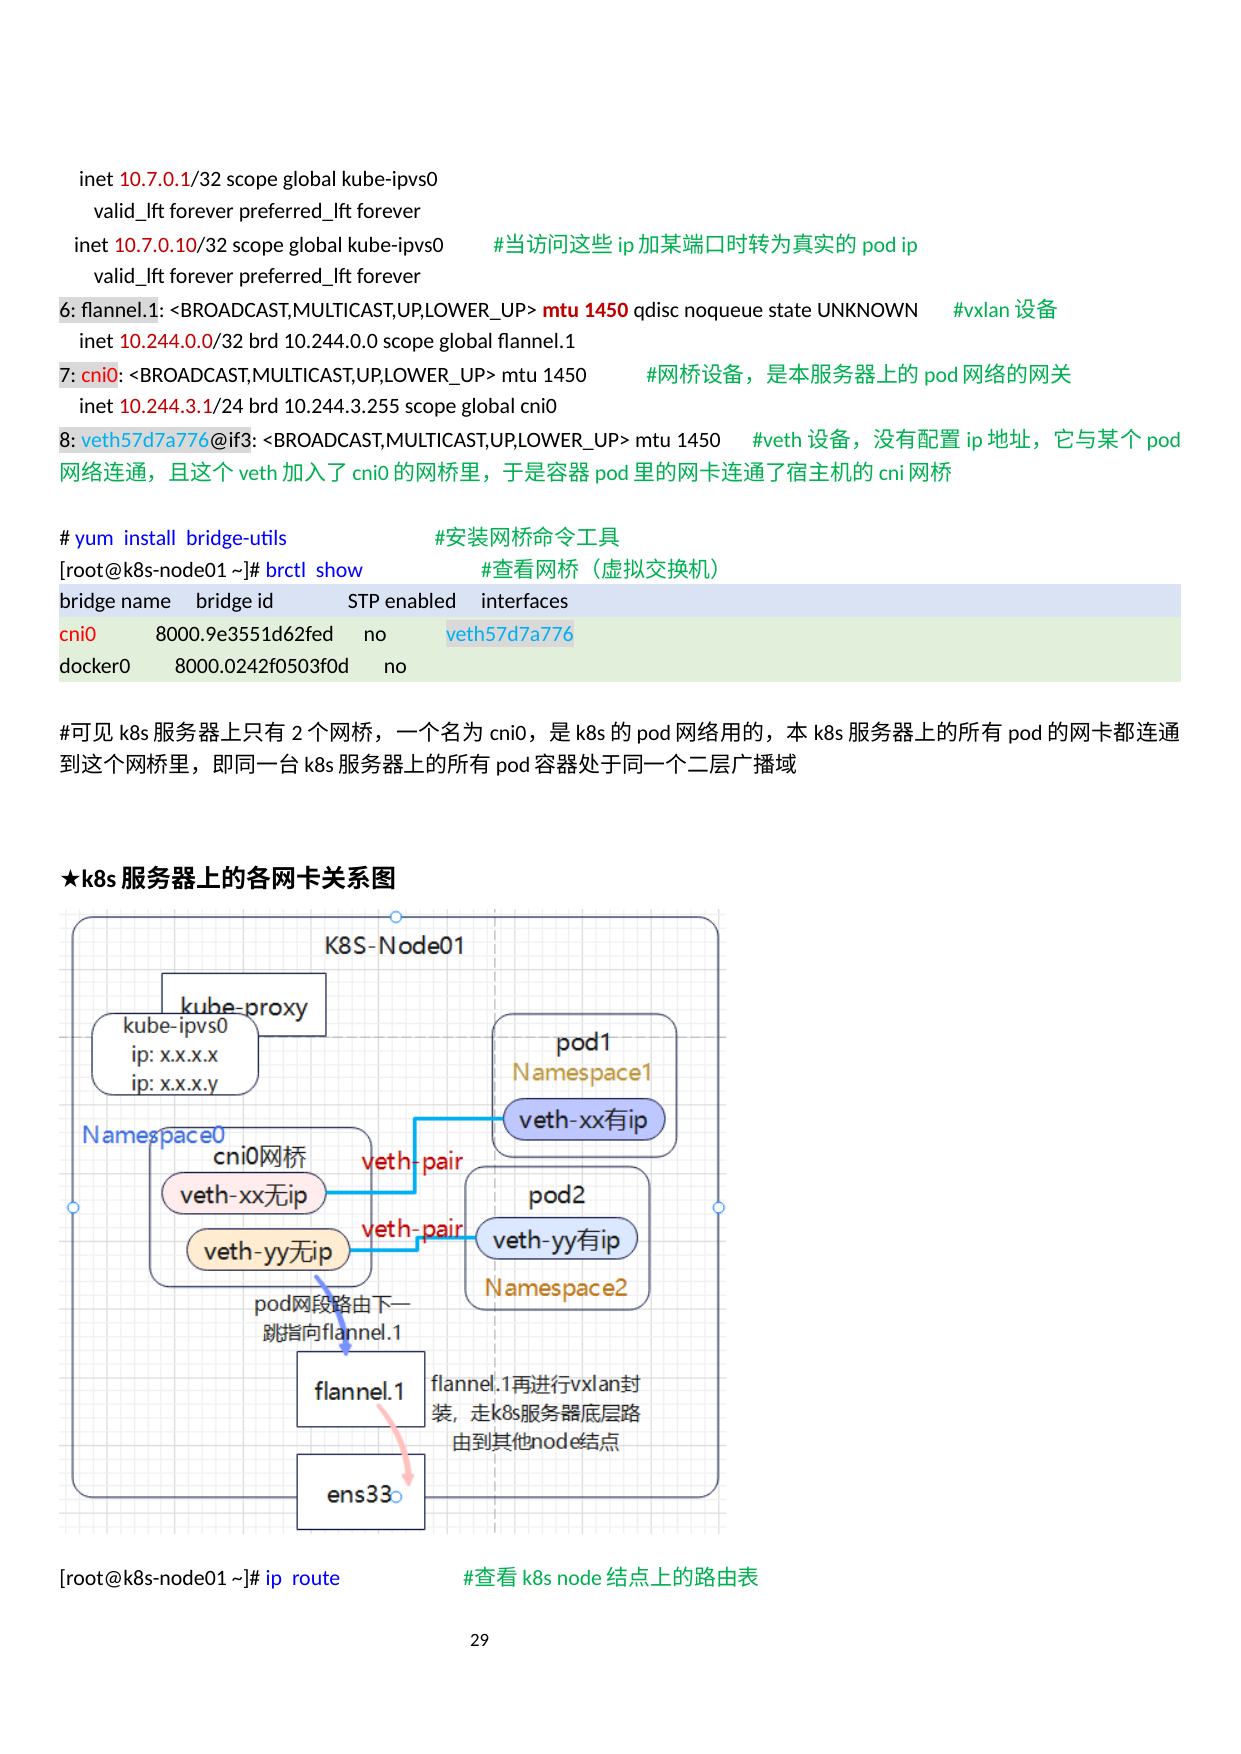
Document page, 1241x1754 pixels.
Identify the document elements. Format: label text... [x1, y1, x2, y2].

text [root@k8s-node01 ~]# ip route #查看k8s node结点上的路由表 [59, 1559, 1181, 1592]
text cni0 8000.9e3551d62fed no veth57d7a776 [59, 617, 1181, 649]
text 6: flannel.1: <BROADCAST,MULTICAST,UP,LOWER_UP> mtu 1450 qdisc noqueue state UNKNOWN #vxlan设备 [59, 292, 1181, 324]
text inet 10.7.0.10/32 scope global kube-ipvs0 #当访问这些ip加某端口时转为真实的pod ip [59, 227, 1181, 259]
text valid_lft forever preferred_lft forever [59, 259, 1181, 292]
text [root@k8s-node01 ~]# brctl show #查看网桥（虚拟交换机） [59, 552, 1181, 584]
text #可见k8s服务器上只有2个网桥，一个名为cni0，是k8s的pod网络用的，本k8s服务器上的所有pod的网卡都连通到这个网桥里，即同一台k8s服务器上的所有pod容器处于同一个二层广播域 [59, 714, 1181, 779]
text bridge name bridge id STP enabled interfaces [59, 584, 1181, 617]
text inet 10.7.0.1/32 scope global kube-ipvs0 [59, 162, 1181, 194]
text 8: veth57d7a776@if3: <BROADCAST,MULTICAST,UP,LOWER_UP> mtu 1450 #veth设备，没有配置ip地址，它与某个pod网络连通，且这个veth加入了cni0的网桥里，于是容器pod里的网卡连通了宿主机的cni网桥 [59, 422, 1181, 487]
text valid_lft forever preferred_lft forever [59, 194, 1181, 227]
picture [59, 909, 727, 1534]
text # yum install bridge-utils #安装网桥命令工具 [59, 519, 1181, 552]
text 7: cni0: <BROADCAST,MULTICAST,UP,LOWER_UP> mtu 1450 #网桥设备，是本服务器上的pod网络的网关 [59, 357, 1181, 389]
text ★k8s服务器上的各网卡关系图 [59, 844, 1181, 909]
text inet 10.244.0.0/32 brd 10.244.0.0 scope global flannel.1 [59, 324, 1181, 357]
text inet 10.244.3.1/24 brd 10.244.3.255 scope global cni0 [59, 389, 1181, 422]
text docker0 8000.0242f0503f0d no [59, 649, 1181, 682]
